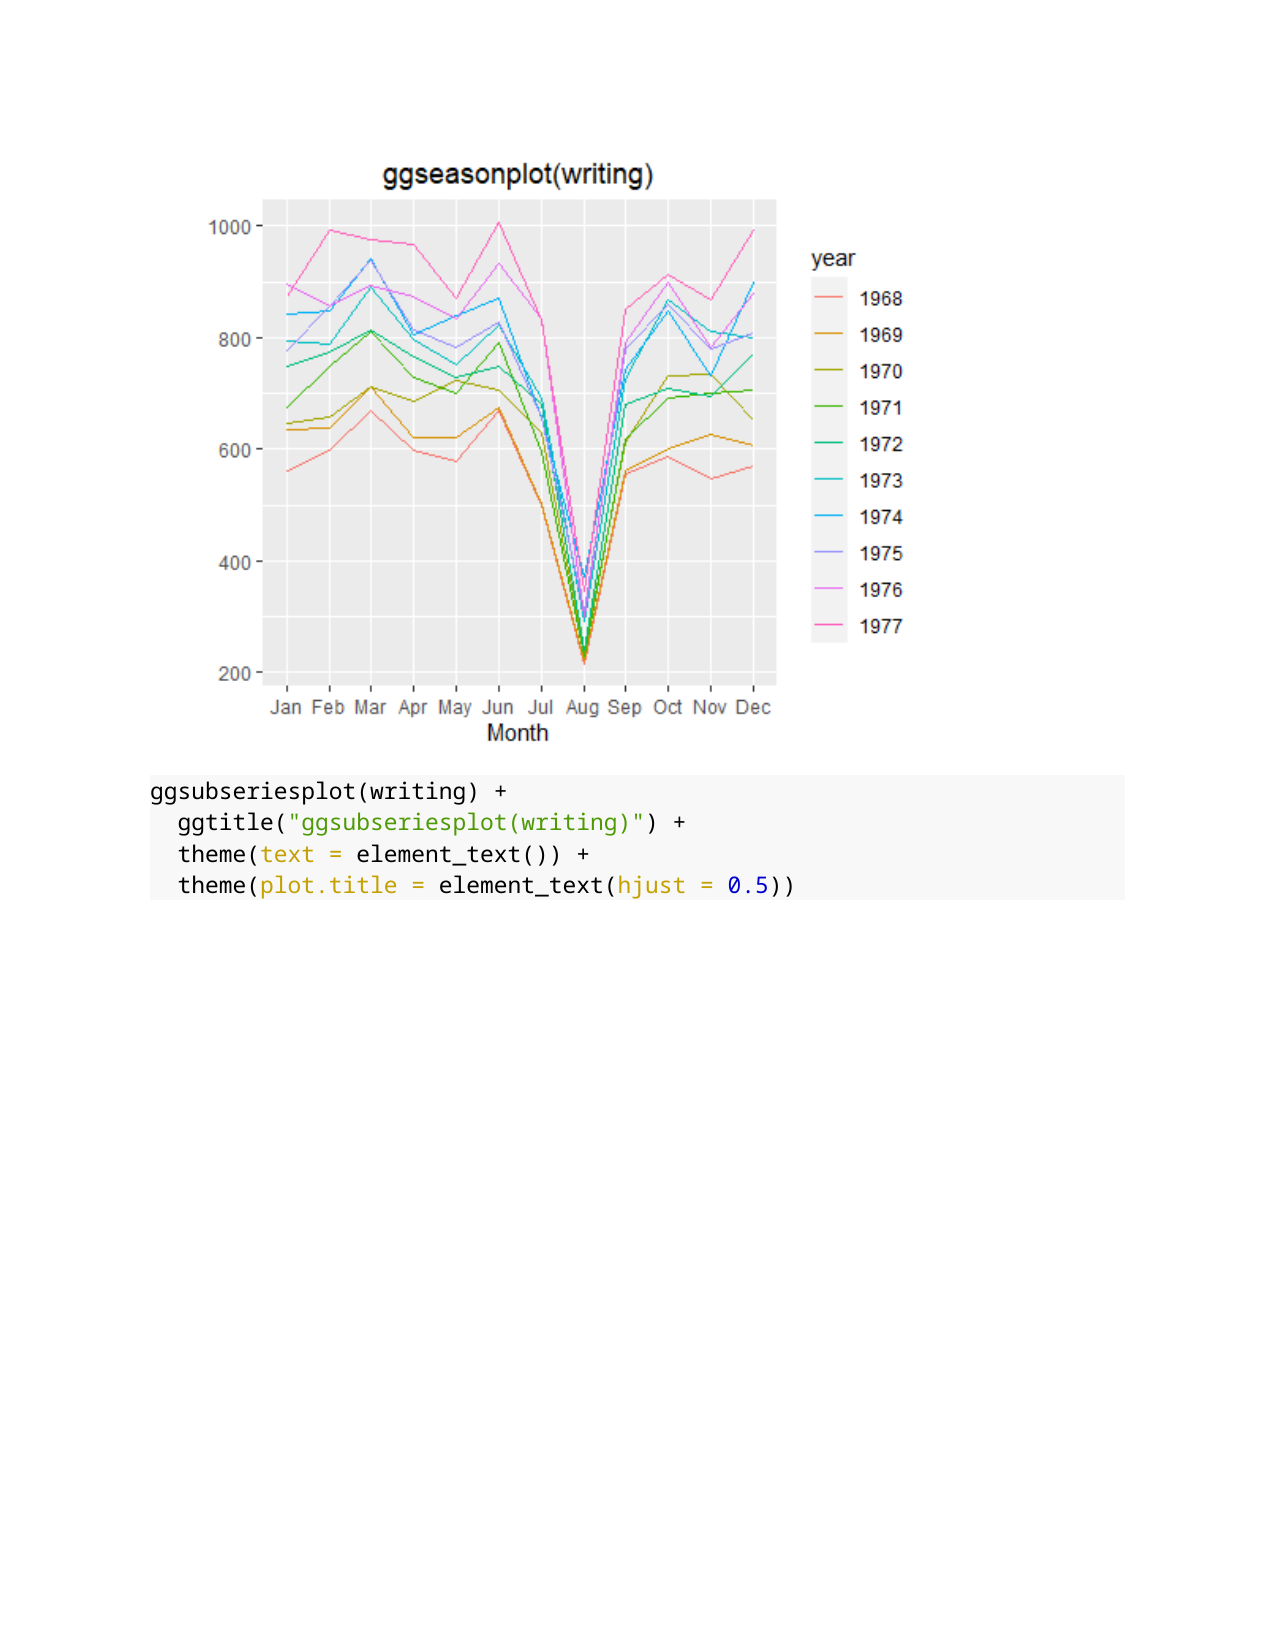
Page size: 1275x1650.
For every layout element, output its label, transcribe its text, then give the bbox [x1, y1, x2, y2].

picture [168, 150, 927, 757]
text ggsubseriesplot(writing) + ggtitle("ggsubseriesplot(writing)") + theme(text = element_text()) + theme(plot.title = element_text(hjust = 0.5)) [507, 775, 1125, 900]
